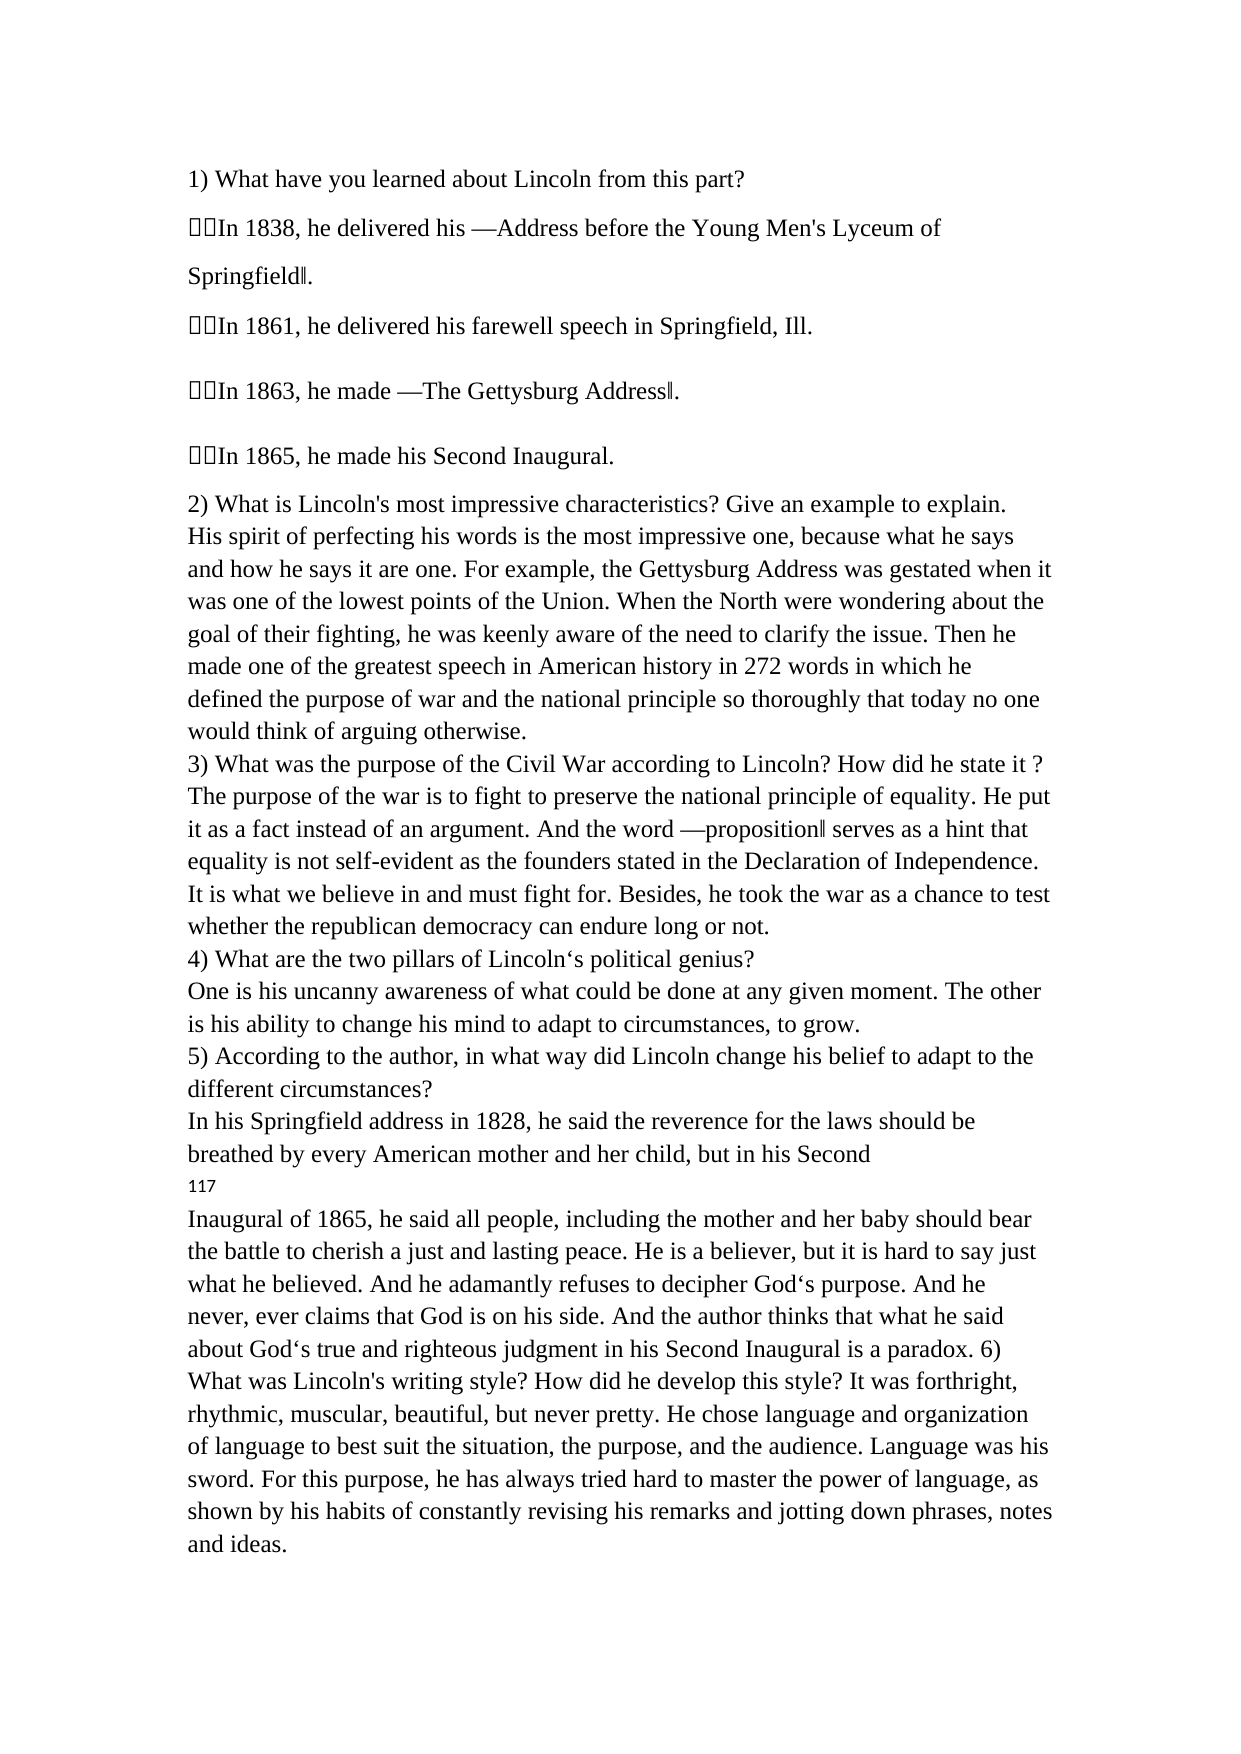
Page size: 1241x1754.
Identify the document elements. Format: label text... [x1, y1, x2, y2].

text 117 [187, 1169, 1053, 1202]
text In 1861, he delivered his farewell speech in Springfield, Ill. [187, 292, 1053, 357]
text One is his uncanny awareness of what could be done at any given moment. The other is his ability to change his mind to adapt to circumstances, to grow. [187, 974, 1053, 1039]
text The purpose of the war is to fight to preserve the national principle of equality. He put it as a fact instead of an argument. And the word ―proposition‖ serves as a hint that equality is not self-evident as the founders stated in the Declaration of Independence. It is what we believe in and must fight for. Besides, he took the war as a chance to test whether the republican democracy can endure long or not. [187, 779, 1053, 942]
text Inaugural of 1865, he said all people, including the mother and her baby should bear the battle to cherish a just and lasting peace. He is a believer, but it is hard to say just what he believed. And he adamantly refuses to decipher God‘s purpose. And he never, ever claims that God is on his side. And the author thinks that what he said about God‘s true and righteous judgment in his Second Inaugural is a paradox. 6) What was Lincoln's writing style? How did he develop this style? It was forthright, rhythmic, muscular, beautiful, but never pretty. He chose language and organization of language to best suit the situation, the purpose, and the audience. Language was his sword. For this purpose, he has always tried hard to master the power of language, as shown by his habits of constantly revising his remarks and jotting down phrases, notes and ideas. [187, 1202, 1053, 1559]
text In 1863, he made ―The Gettysburg Address‖. [187, 357, 1053, 422]
text His spirit of perfecting his words is the most impressive one, because what he says and how he says it are one. For example, the Gettysburg Address was gestated when it was one of the lowest points of the Union. When the North were wondering about the goal of their fighting, he was keenly aware of the need to clarify the issue. Then he made one of the greatest speech in American history in 272 words in which he defined the purpose of war and the national principle so thoroughly that today no one would think of arguing otherwise. [187, 519, 1053, 747]
text 3) What was the purpose of the Civil War according to Lincoln? How did he state it ? [187, 747, 1053, 779]
text 4) What are the two pillars of Lincoln‘s political genius? [187, 942, 1053, 974]
text In his Springfield address in 1828, he said the reverence for the laws should be breathed by every American mother and her child, but in his Second [187, 1104, 1053, 1169]
text 1) What have you learned about Lincoln from this part? [187, 162, 1053, 194]
text 5) According to the author, in what way did Lincoln change his belief to adapt to the different circumstances? [187, 1039, 1053, 1104]
text In 1838, he delivered his ―Address before the Young Men's Lyceum of Springfield‖. [187, 194, 1053, 292]
text 2) What is Lincoln's most impressive characteristics? Give an example to explain. [187, 487, 1053, 519]
text In 1865, he made his Second Inaugural. [187, 422, 1053, 487]
